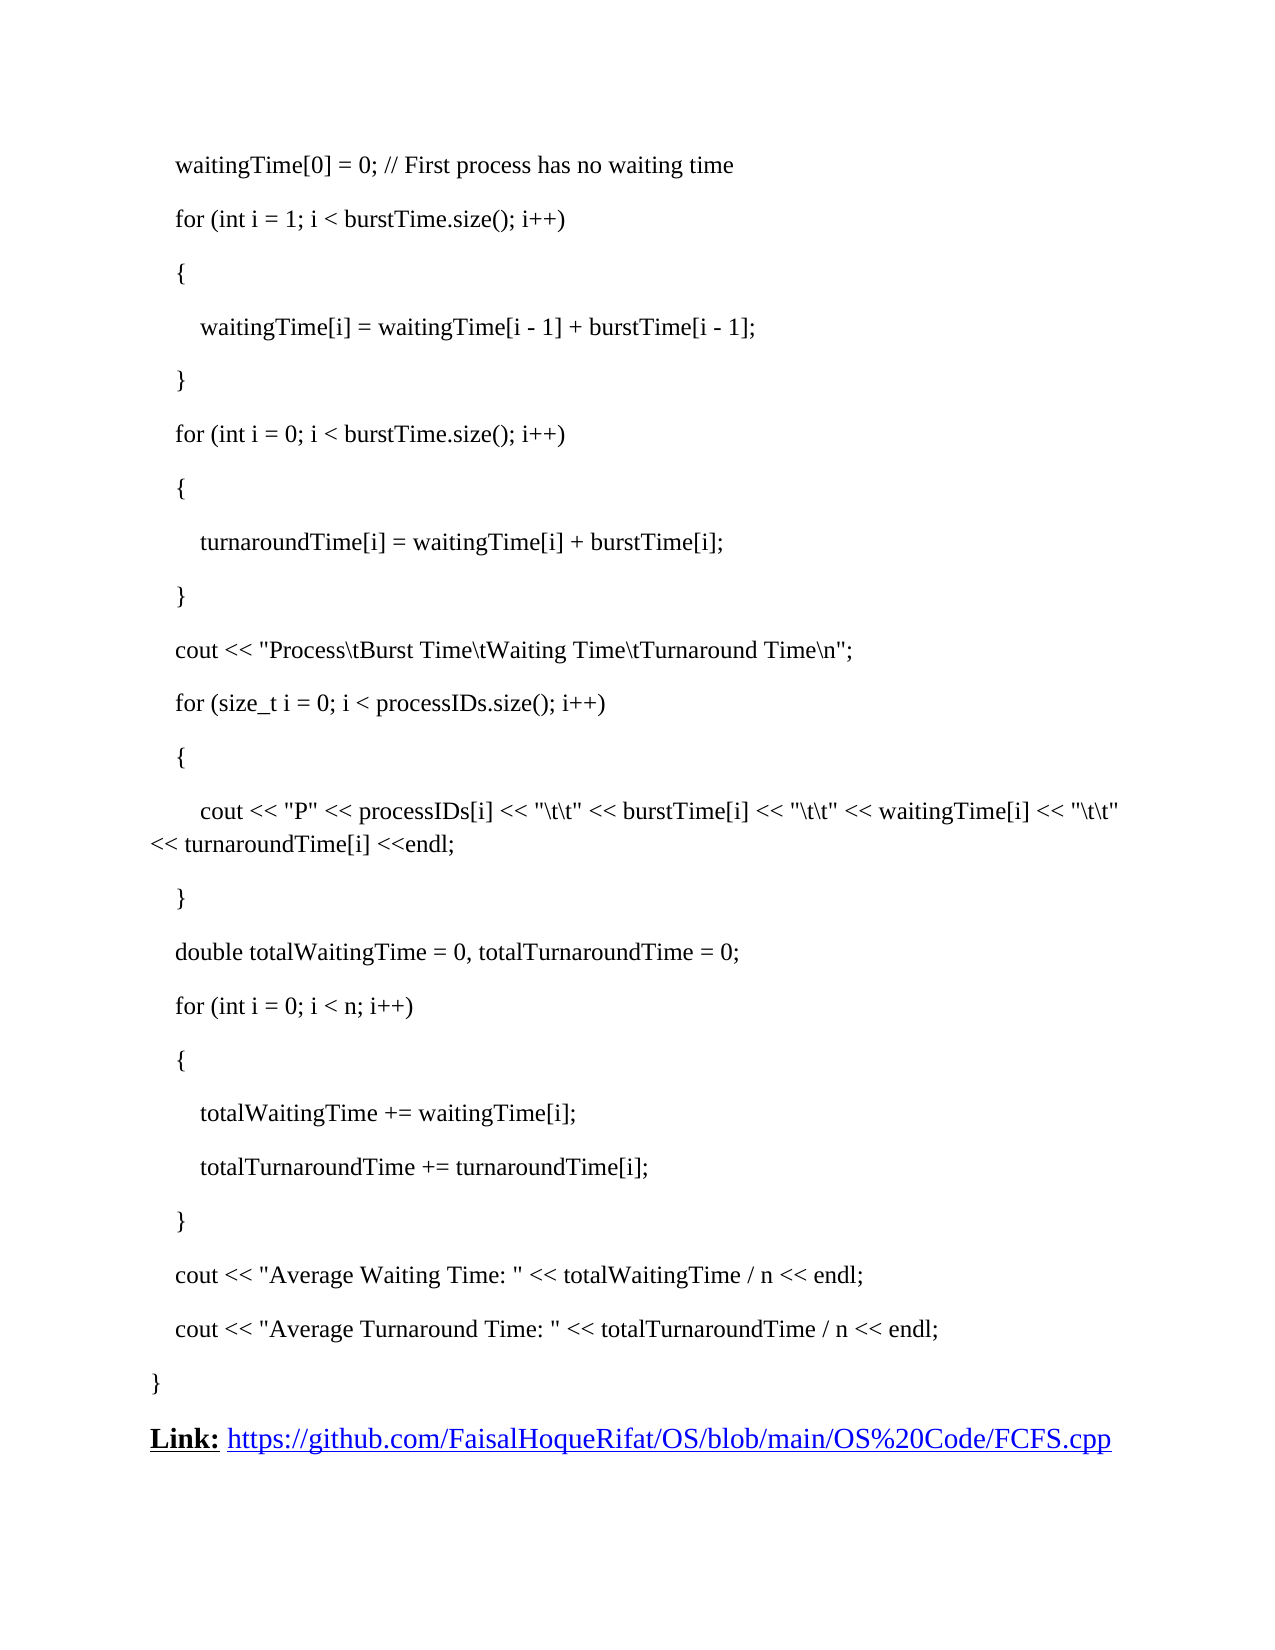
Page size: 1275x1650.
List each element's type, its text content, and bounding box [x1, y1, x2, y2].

text for (size_t i = 0; i < processIDs.size(); i++) [150, 688, 1125, 717]
text { [150, 1045, 1125, 1073]
text totalTurnaroundTime += turnaroundTime[i]; [150, 1152, 1125, 1181]
text { [150, 258, 1125, 286]
text cout << "Process\tBurst Time\tWaiting Time\tTurnaround Time\n"; [150, 635, 1125, 663]
text } [150, 581, 1125, 609]
text { [150, 473, 1125, 502]
text totalWaitingTime += waitingTime[i]; [150, 1098, 1125, 1127]
text } [150, 365, 1125, 394]
text for (int i = 1; i < burstTime.size(); i++) [150, 204, 1125, 233]
text cout << "Average Turnaround Time: " << totalTurnaroundTime / n << endl; [150, 1314, 1125, 1343]
text for (int i = 0; i < burstTime.size(); i++) [150, 419, 1125, 448]
text Link: https://github.com/FaisalHoqueRifat/OS/blob/main/OS%20Code/FCFS.cpp [150, 1422, 1125, 1455]
text } [150, 1206, 1125, 1235]
text waitingTime[i] = waitingTime[i - 1] + burstTime[i - 1]; [150, 312, 1125, 340]
text double totalWaitingTime = 0, totalTurnaroundTime = 0; [150, 937, 1125, 966]
text } [150, 1368, 1125, 1397]
text turnaroundTime[i] = waitingTime[i] + burstTime[i]; [150, 527, 1125, 556]
text cout << "Average Waiting Time: " << totalWaitingTime / n << endl; [150, 1260, 1125, 1289]
text { [150, 742, 1125, 771]
text } [150, 883, 1125, 912]
text for (int i = 0; i < n; i++) [150, 991, 1125, 1019]
text cout << "P" << processIDs[i] << "\t\t" << burstTime[i] << "\t\t" << waitingTime[i] << "\t\t" << turnaroundTime[i] <<endl; [150, 796, 1125, 858]
text waitingTime[0] = 0; // First process has no waiting time [150, 150, 1125, 179]
